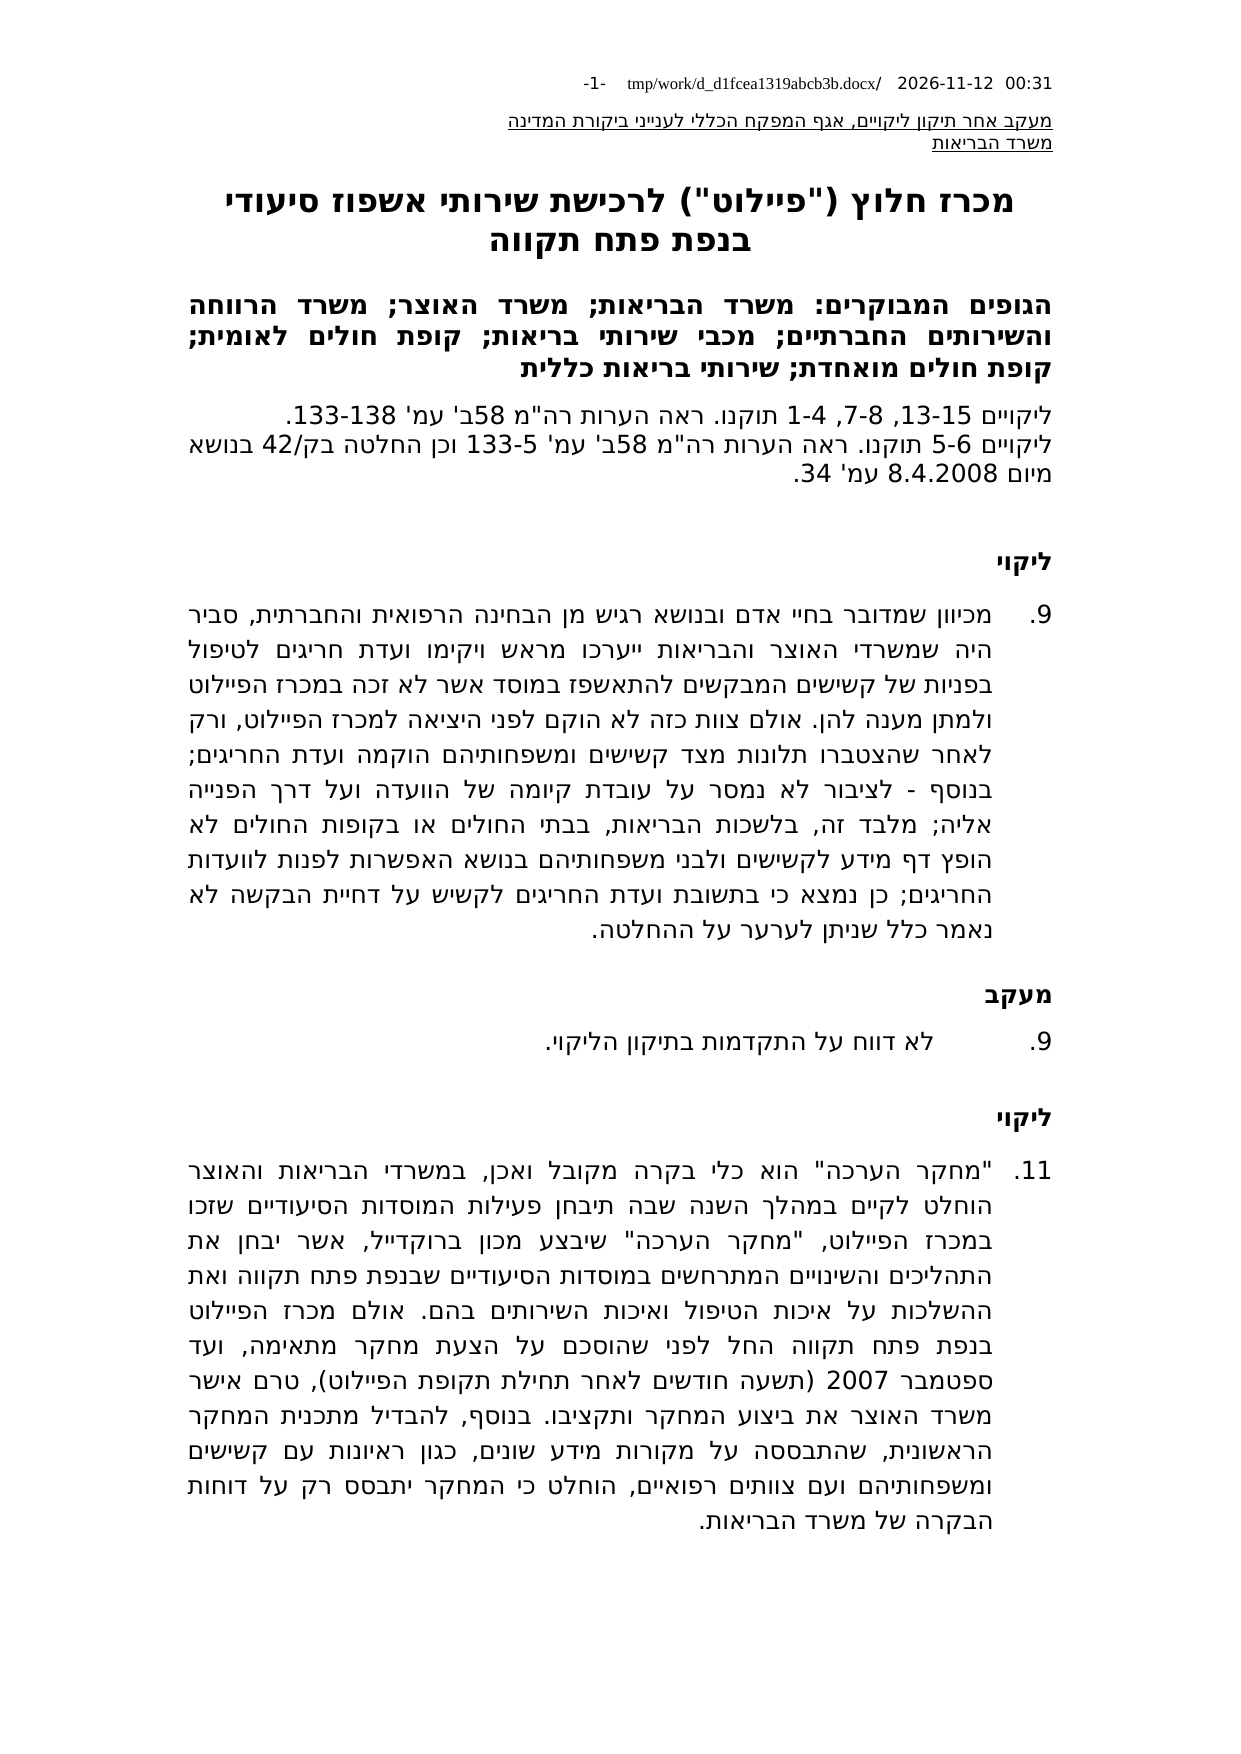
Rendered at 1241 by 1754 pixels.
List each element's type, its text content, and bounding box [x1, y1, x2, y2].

text מעקב [187, 981, 1053, 1010]
text הגופים המבוקרים: משרד הבריאות; משרד האוצר; משרד הרווחה והשירותים החברתיים; מכבי שירותי בריאות; קופת חולים לאומית; קופת חולים מואחדת; שירותי בריאות כללית [187, 289, 1053, 384]
text 11. "מחקר הערכה" הוא כלי בקרה מקובל ואכן, במשרדי הבריאות והאוצר הוחלט לקיים במהלך השנה שבה תיבחן פעילות המוסדות הסיעודיים שזכו במכרז הפיילוט, "מחקר הערכה" שיבצע מכון ברוקדייל, אשר יבחן את התהליכים והשינויים המתרחשים במוסדות הסיעודיים שבנפת פתח תקווה ואת ההשלכות על איכות הטיפול ואיכות השירותים בהם. אולם מכרז הפיילוט בנפת פתח תקווה החל לפני שהוסכם על הצעת מחקר מתאימה, ועד ספטמבר 2007 (תשעה חודשים לאחר תחילת תקופת הפיילוט), טרם אישר משרד האוצר את ביצוע המחקר ותקציבו. בנוסף, להבדיל מתכנית המחקר הראשונית, שהתבססה על מקורות מידע שונים, כגון ראיונות עם קשישים ומשפחותיהם ועם צוותים רפואיים, הוחלט כי המחקר יתבסס רק על דוחות הבקרה של משרד הבריאות. [187, 1156, 1053, 1535]
text 9. לא דווח על התקדמות בתיקון הליקוי. [187, 1028, 1053, 1057]
text מכרז חלוץ ("פיילוט") לרכישת שירותי אשפוז סיעודי בנפת פתח תקווה [187, 182, 1053, 259]
text ליקוי [187, 1103, 1053, 1133]
text 9. מכיוון שמדובר בחיי אדם ובנושא רגיש מן הבחינה הרפואית והחברתית, סביר היה שמשרדי האוצר והבריאות ייערכו מראש ויקימו ועדת חריגים לטיפול בפניות של קשישים המבקשים להתאשפז במוסד אשר לא זכה במכרז הפיילוט ולמתן מענה להן. אולם צוות כזה לא הוקם לפני היציאה למכרז הפיילוט, ורק לאחר שהצטברו תלונות מצד קשישים ומשפחותיהם הוקמה ועדת החריגים; בנוסף - לציבור לא נמסר על עובדת קיומה של הוועדה ועל דרך הפנייה אליה; מלבד זה, בלשכות הבריאות, בבתי החולים או בקופות החולים לא הופץ דף מידע לקשישים ולבני משפחותיהם בנושא האפשרות לפנות לוועדות החריגים; כן נמצא כי בתשובת ועדת החריגים לקשיש על דחיית הבקשה לא נאמר כלל שניתן לערער על ההחלטה. [187, 600, 1053, 944]
text ליקוי [187, 547, 1053, 577]
text ליקויים 13-15, 7-8, 1-4 תוקנו. ראה הערות רה"מ 58ב' עמ' 133-138. [187, 401, 1053, 431]
text ליקויים 5-6 תוקנו. ראה הערות רה"מ 58ב' עמ' 133-5 וכן החלטה בק/42 בנושא מיום 8.4.2008 עמ' 34. [187, 431, 1053, 489]
